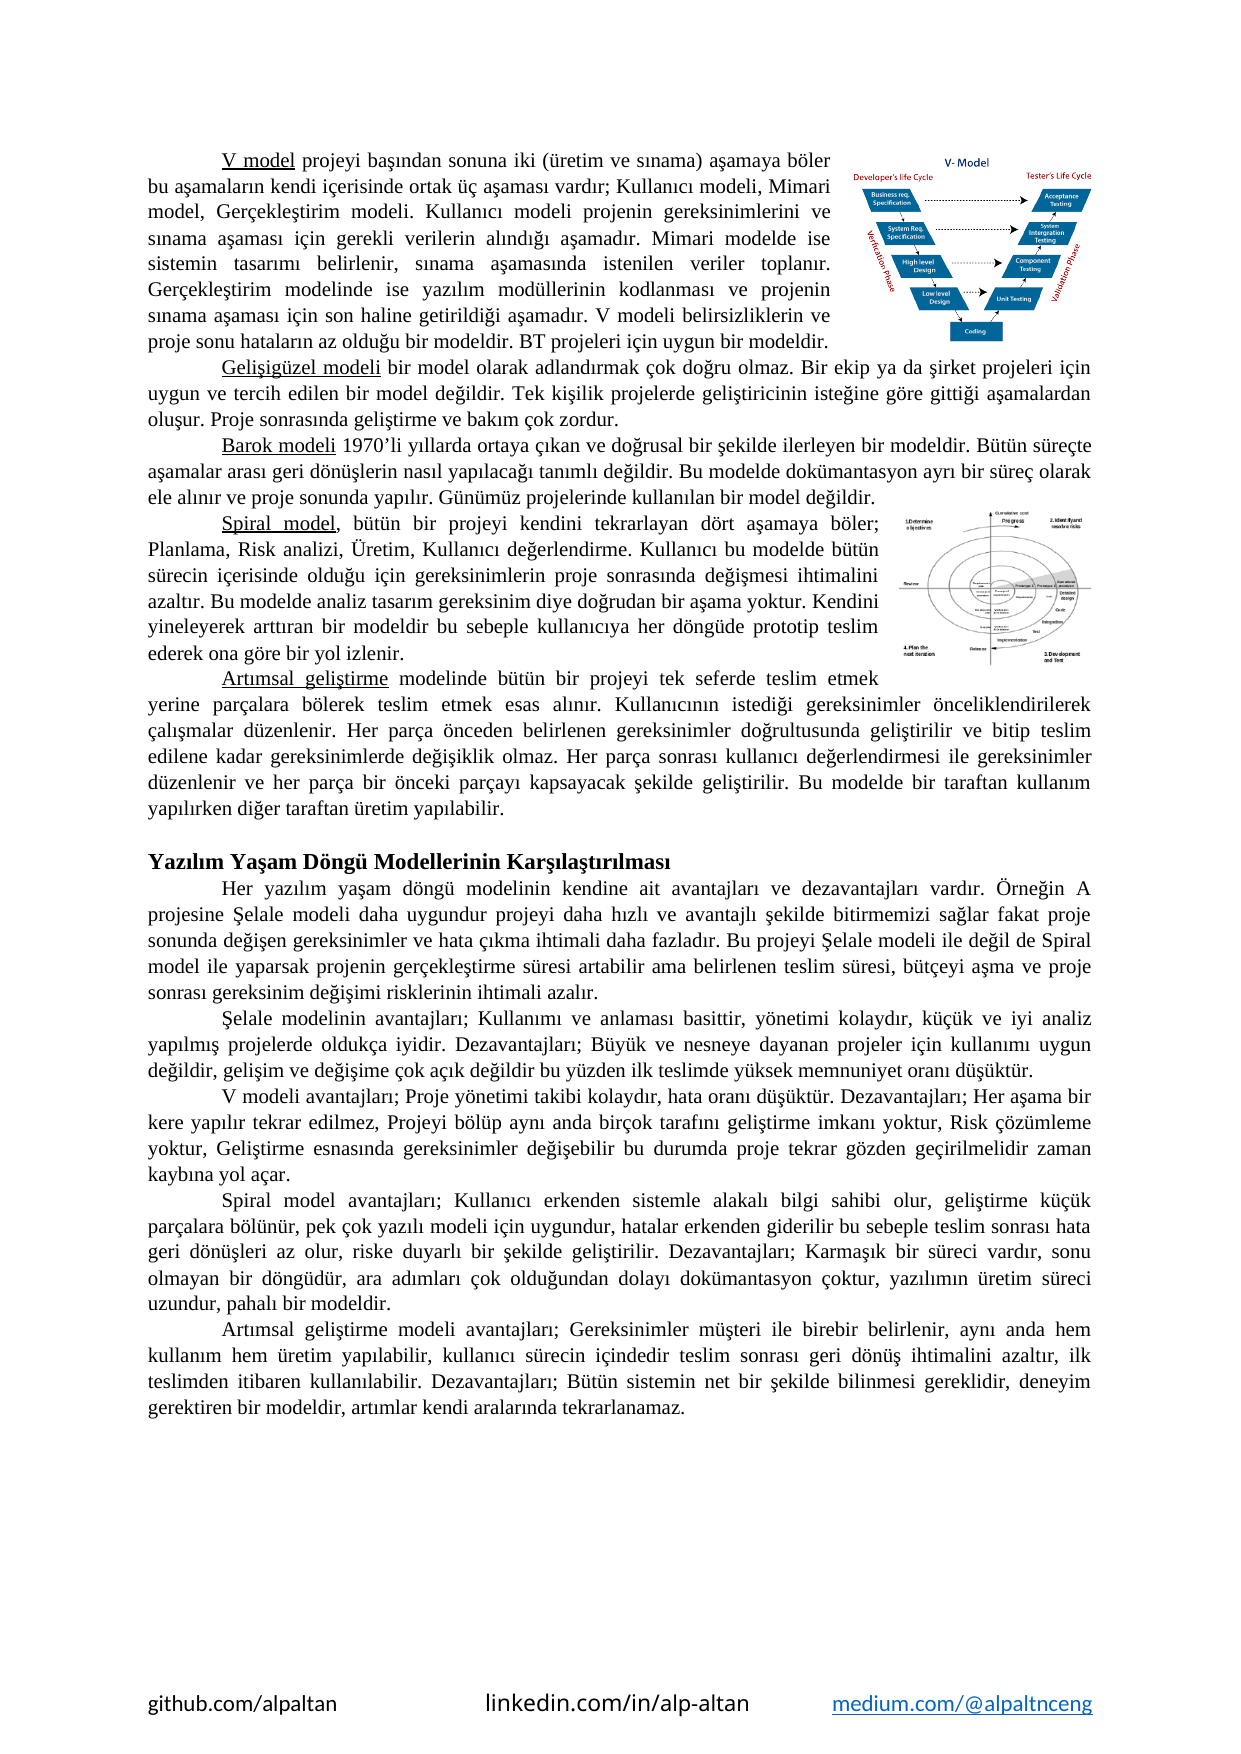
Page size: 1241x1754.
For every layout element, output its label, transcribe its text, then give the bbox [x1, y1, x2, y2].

text V modeli avantajları; Proje yönetimi takibi kolaydır, hata oranı düşüktür. Dezavantajları; Her aşama bir kere yapılır tekrar edilmez, Projeyi bölüp aynı anda birçok tarafını geliştirme imkanı yoktur, Risk çözümleme yoktur, Geliştirme esnasında gereksinimler değişebilir bu durumda proje tekrar gözden geçirilmelidir zaman kaybına yol açar. [148, 1084, 1093, 1186]
text Gelişigüzel modeli bir model olarak adlandırmak çok doğru olmaz. Bir ekip ya da şirket projeleri için uygun ve tercih edilen bir model değildir. Tek kişilik projelerde geliştiricinin isteğine göre gittiği aşamalardan oluşur. Proje sonrasında geliştirme ve bakım çok zordur. [148, 355, 1093, 431]
text Her yazılım yaşam döngü modelinin kendine ait avantajları ve dezavantajları vardır. Örneğin A projesine Şelale modeli daha uygundur projeyi daha hızlı ve avantajlı şekilde bitirmemizi sağlar fakat proje sonunda değişen gereksinimler ve hata çıkma ihtimali daha fazladır. Bu projeyi Şelale modeli ile değil de Spiral model ile yaparsak projenin gerçekleştirme süresi artabilir ama belirlenen teslim süresi, bütçeyi aşma ve proje sonrası gereksinim değişimi risklerinin ihtimali azalır. [148, 876, 1093, 1004]
text V model projeyi başından sonuna iki (üretim ve sınama) aşamaya böler bu aşamaların kendi içerisinde ortak üç aşaması vardır; Kullanıcı modeli, Mimari model, Gerçekleştirim modeli. Kullanıcı modeli projenin gereksinimlerini ve sınama aşaması için gerekli verilerin alındığı aşamadır. Mimari modelde ise sistemin tasarımı belirlenir, sınama aşamasında istenilen veriler toplanır. Gerçekleştirim modelinde ise yazılım modüllerinin kodlanması ve projenin sınama aşaması için son haline getirildiği aşamadır. V modeli belirsizliklerin ve proje sonu hataların az olduğu bir modeldir. BT projeleri için uygun bir modeldir. [148, 148, 1093, 353]
text Barok modeli 1970’li yıllarda ortaya çıkan ve doğrusal bir şekilde ilerleyen bir modeldir. Bütün süreçte aşamalar arası geri dönüşlerin nasıl yapılacağı tanımlı değildir. Bu modelde dokümantasyon ayrı bir süreç olarak ele alınır ve proje sonunda yapılır. Günümüz projelerinde kullanılan bir model değildir. [148, 433, 1093, 509]
text Şelale modelinin avantajları; Kullanımı ve anlaması basittir, yönetimi kolaydır, küçük ve iyi analiz yapılmış projelerde oldukça iyidir. Dezavantajları; Büyük ve nesneye dayanan projeler için kullanımı uygun değildir, gelişim ve değişime çok açık değildir bu yüzden ilk teslimde yüksek memnuniyet oranı düşüktür. [148, 1006, 1093, 1082]
picture [898, 506, 1092, 667]
picture [850, 155, 1093, 349]
text Artımsal geliştirme modeli avantajları; Gereksinimler müşteri ile birebir belirlenir, aynı anda hem kullanım hem üretim yapılabilir, kullanıcı sürecin içindedir teslim sonrası geri dönüş ihtimalini azaltır, ilk teslimden itibaren kullanılabilir. Dezavantajları; Bütün sistemin net bir şekilde bilinmesi gereklidir, deneyim gerektiren bir modeldir, artımlar kendi aralarında tekrarlanamaz. [148, 1317, 1093, 1419]
text Artımsal geliştirme modelinde bütün bir projeyi tek seferde teslim etmek yerine parçalara bölerek teslim etmek esas alınır. Kullanıcının istediği gereksinimler önceliklendirilerek çalışmalar düzenlenir. Her parça önceden belirlenen gereksinimler doğrultusunda geliştirilir ve bitip teslim edilene kadar gereksinimlerde değişiklik olmaz. Her parça sonrası kullanıcı değerlendirmesi ile gereksinimler düzenlenir ve her parça bir önceki parçayı kapsayacak şekilde geliştirilir. Bu modelde bir taraftan kullanım yapılırken diğer taraftan üretim yapılabilir. [148, 666, 1093, 820]
text Spiral model, bütün bir projeyi kendini tekrarlayan dört aşamaya böler; Planlama, Risk analizi, Üretim, Kullanıcı değerlendirme. Kullanıcı bu modelde bütün sürecin içerisinde olduğu için gereksinimlerin proje sonrasında değişmesi ihtimalini azaltır. Bu modelde analiz tasarım gereksinim diye doğrudan bir aşama yoktur. Kendini yineleyerek arttıran bir modeldir bu sebeple kullanıcıya her döngüde prototip teslim ederek ona göre bir yol izlenir. [148, 511, 898, 664]
text Spiral model avantajları; Kullanıcı erkenden sistemle alakalı bilgi sahibi olur, geliştirme küçük parçalara bölünür, pek çok yazılı modeli için uygundur, hatalar erkenden giderilir bu sebeple teslim sonrası hata geri dönüşleri az olur, riske duyarlı bir şekilde geliştirilir. Dezavantajları; Karmaşık bir süreci vardır, sonu olmayan bir döngüdür, ara adımları çok olduğundan dolayı dokümantasyon çoktur, yazılımın üretim süreci uzundur, pahalı bir modeldir. [148, 1188, 1093, 1315]
text Yazılım Yaşam Döngü Modellerinin Karşılaştırılması [148, 848, 1093, 874]
